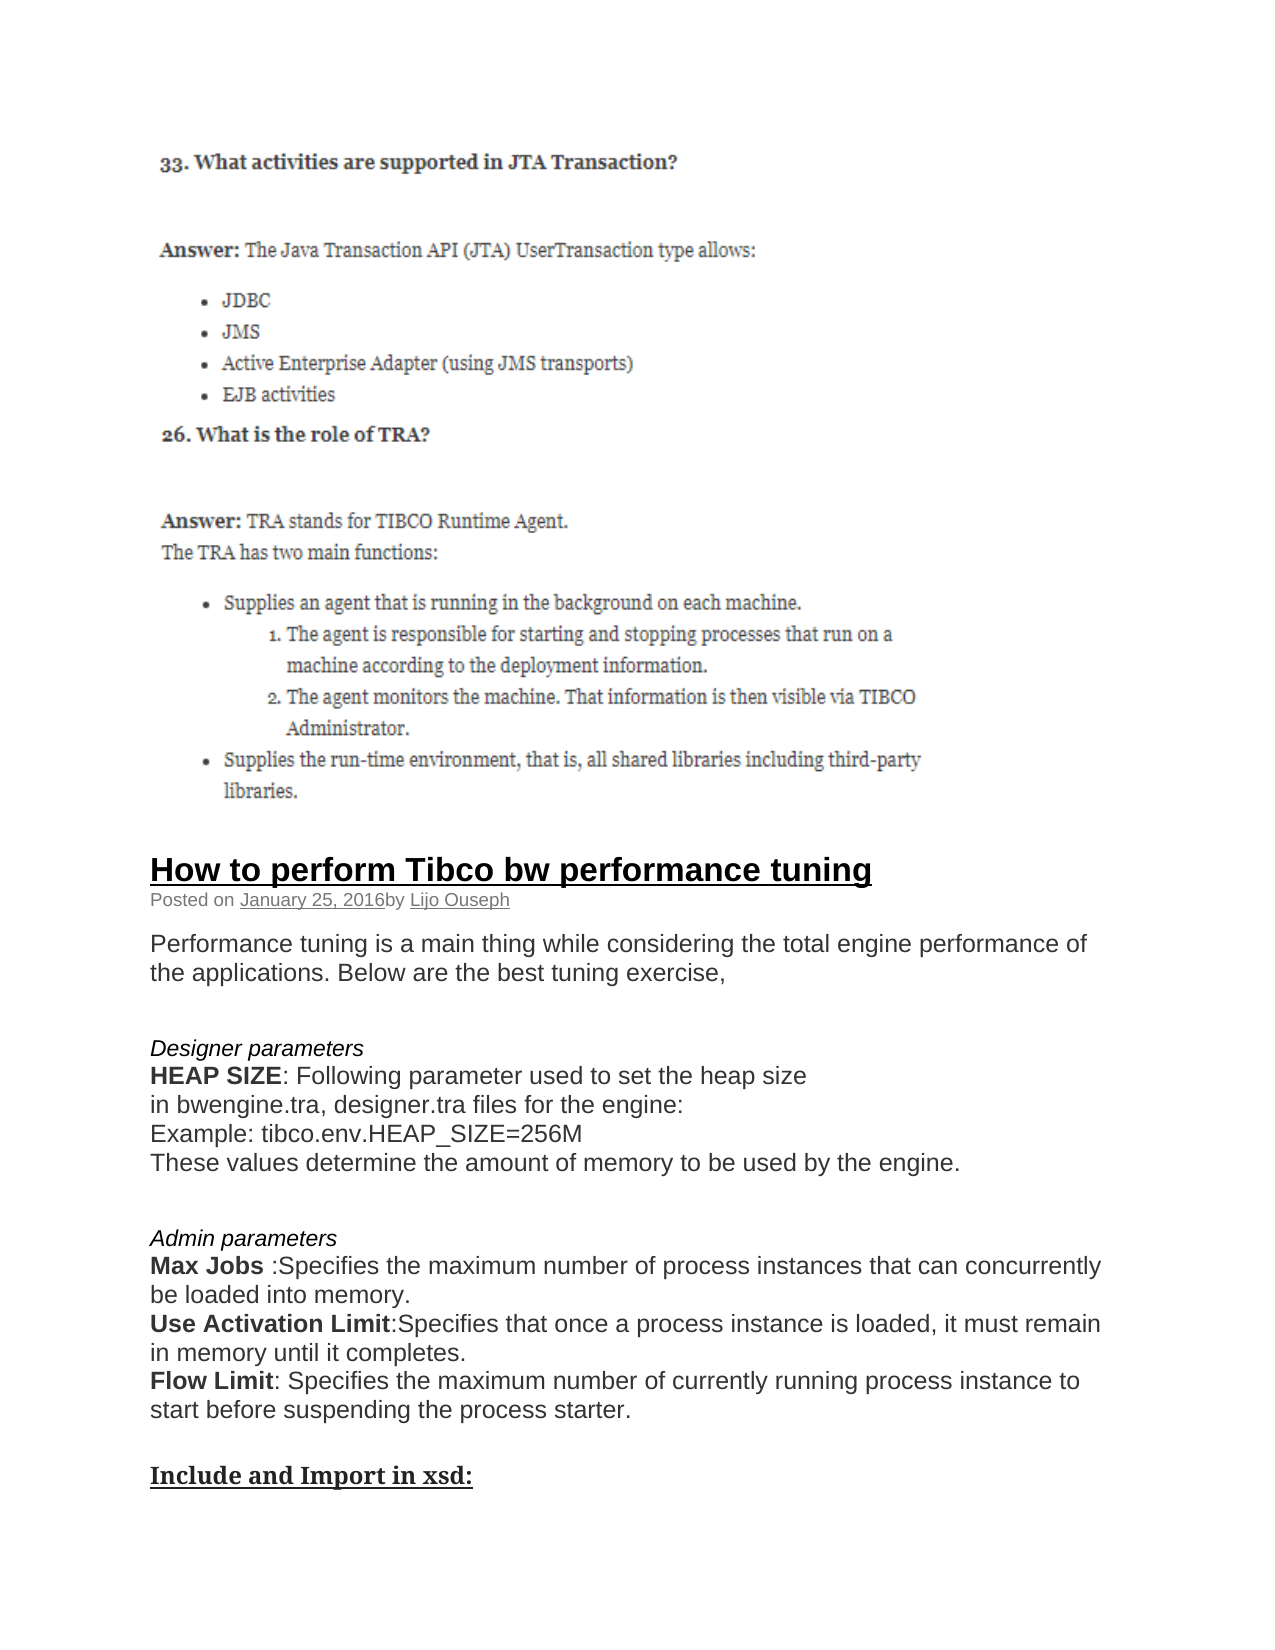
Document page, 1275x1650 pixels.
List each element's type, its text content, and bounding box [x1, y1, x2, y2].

subtitle Designer parameters [150, 1024, 1125, 1061]
picture [150, 150, 797, 419]
subtitle How to perform Tibco bw performance tuning [150, 851, 1125, 889]
text These values determine the amount of memory to be used by the engine. [150, 1148, 1125, 1176]
text Max Jobs :Specifies the maximum number of process instances that can concurrently be loaded into memory. Use Activation Limit:Specifies that once a process instance is loaded, it must remain in memory until it completes. Flow Limit: Specifies the maximum number of currently running process instance to start before suspending the process starter. [150, 1251, 1125, 1424]
text HEAP SIZE: Following parameter used to set the heap size in bwengine.tra, designer.tra files for the engine: [150, 1061, 1125, 1119]
text Posted on January 25, 2016by Lijo Ouseph [150, 889, 1125, 911]
text Example: tibco.env.HEAP_SIZE=256M [150, 1119, 1125, 1148]
subtitle Admin parameters [150, 1214, 1125, 1251]
text Include and Import in xsd: [150, 1459, 1125, 1492]
text Performance tuning is a main thing while considering the total engine performance of the applications. Below are the best tuning exercise, [150, 929, 1125, 986]
picture [150, 421, 929, 814]
